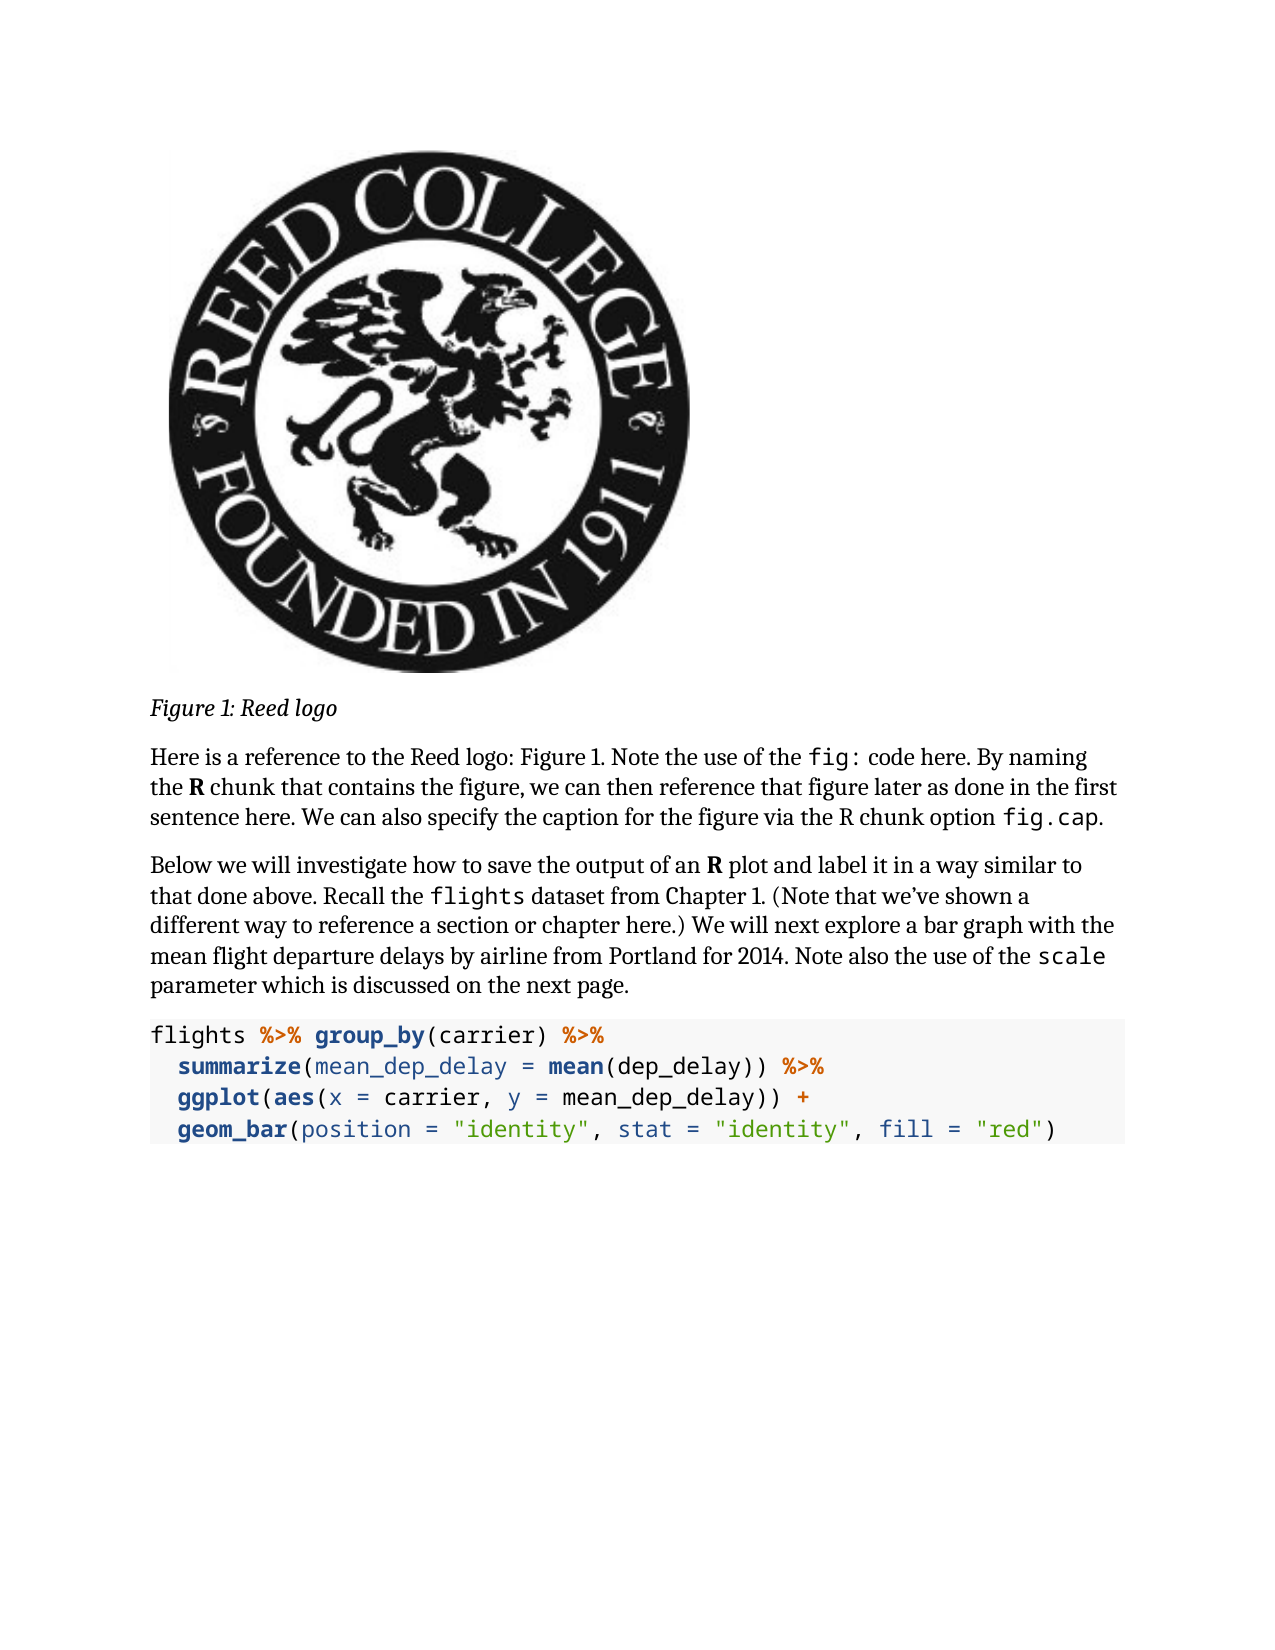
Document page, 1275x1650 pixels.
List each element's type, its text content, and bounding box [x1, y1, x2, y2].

text Here is a reference to the Reed logo: Figure 1. Note the use of the fig: code here. By naming the R chunk that contains the figure, we can then reference that figure later as done in the first sentence here. We can also specify the caption for the figure via the R chunk option fig.cap. [150, 741, 1125, 832]
text Figure 1: Reed logo [150, 694, 1125, 722]
picture [168, 150, 690, 673]
text flights %>% group_by(carrier) %>% summarize(mean_dep_delay = mean(dep_delay)) %>% ggplot(aes(x = carrier, y = mean_dep_delay)) + geom_bar(position = "identity", stat = "identity", fill = "red") [150, 1019, 1125, 1144]
text Below we will investigate how to save the output of an R plot and label it in a way similar to that done above. Recall the flights dataset from Chapter 1. (Note that we’ve shown a different way to reference a section or chapter here.) We will next explore a bar graph with the mean flight departure delays by airline from Portland for 2014. Note also the use of the scale parameter which is discussed on the next page. [150, 851, 1125, 1000]
